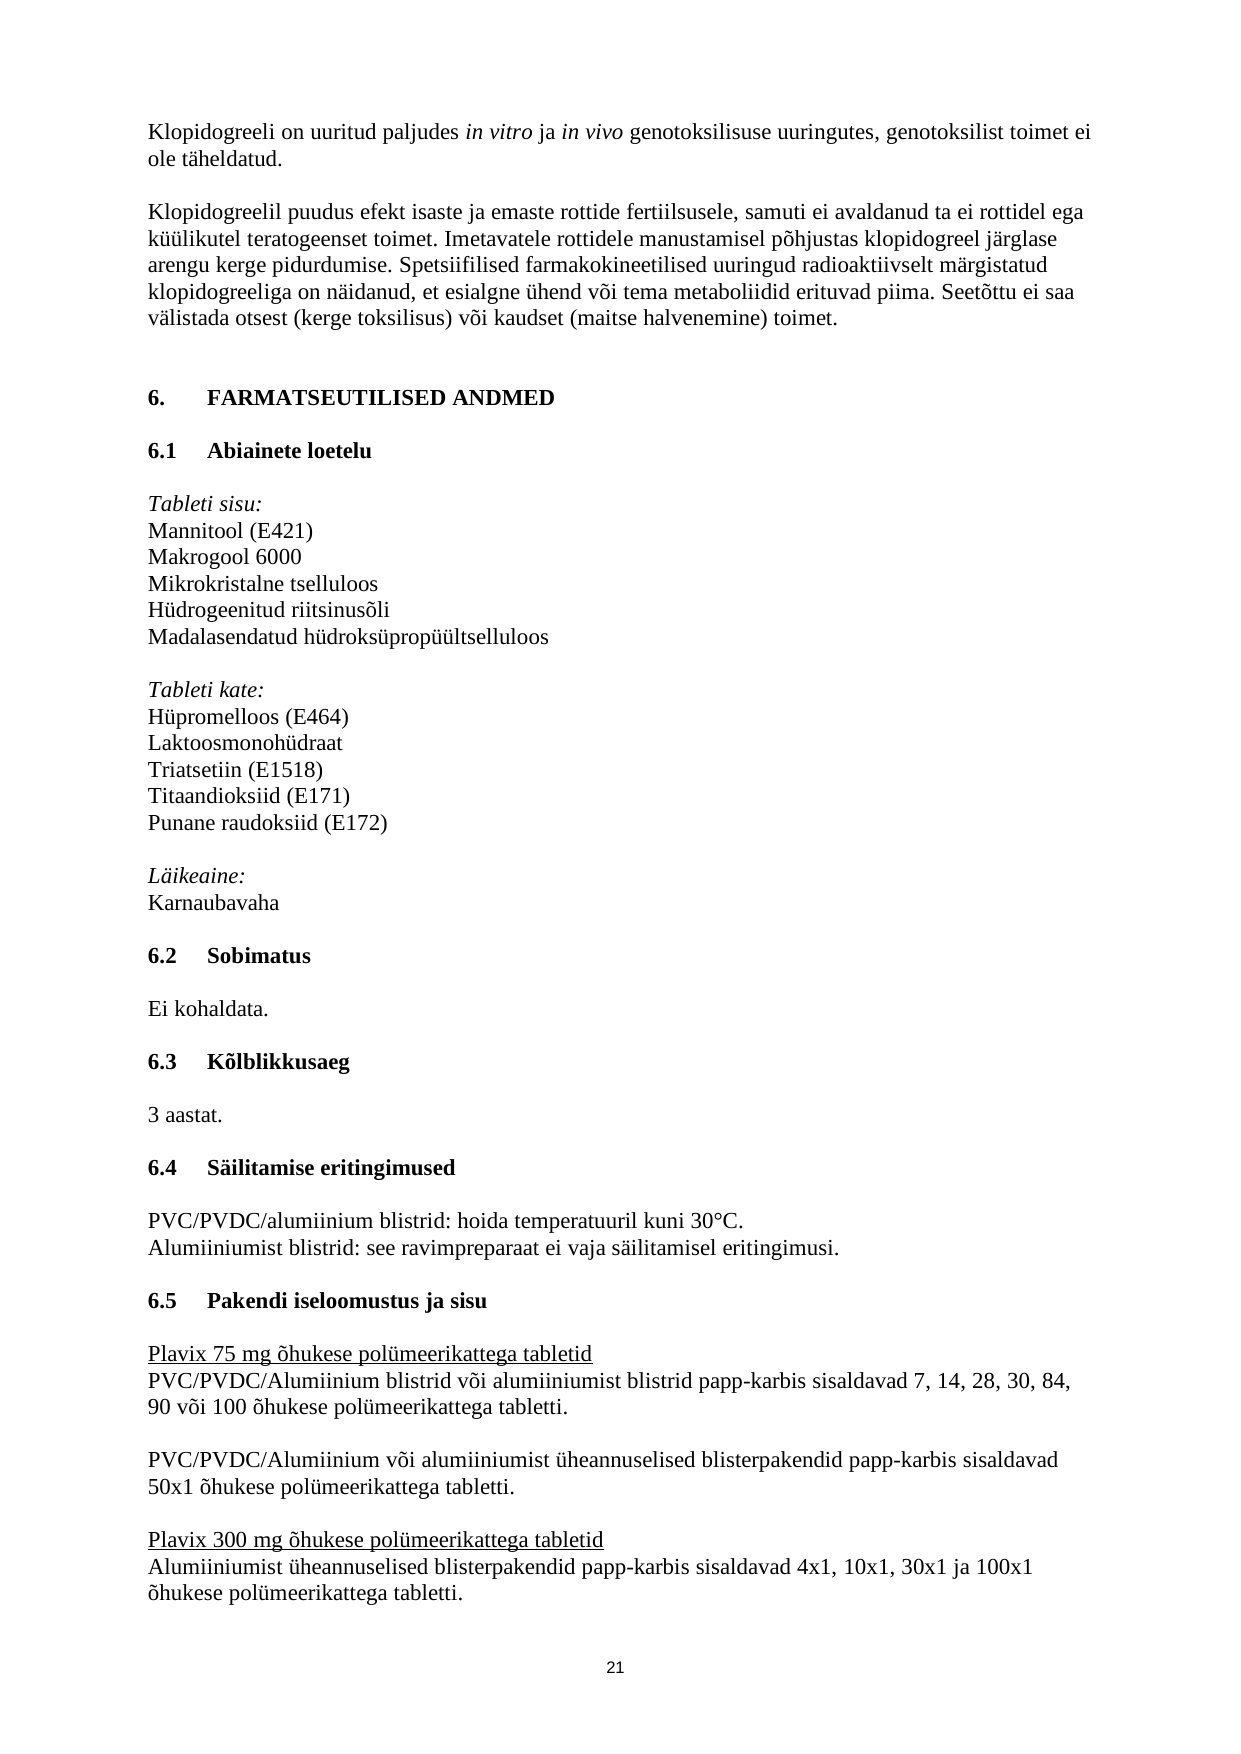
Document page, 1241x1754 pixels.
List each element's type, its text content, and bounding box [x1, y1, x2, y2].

text Tableti kate: [148, 676, 1092, 702]
text Tableti sisu: [148, 490, 1092, 517]
subtitle 6. FARMATSEUTILISED ANDMED [148, 384, 1092, 410]
text Mannitool (E421) [148, 517, 1092, 543]
text Karnaubavaha [148, 888, 1092, 915]
text Titaandioksiid (E171) [148, 782, 1092, 809]
text 6.5 Pakendi iseloomustus ja sisu [148, 1287, 1092, 1313]
text Mikrokristalne tselluloos [148, 570, 1092, 596]
text PVC/PVDC/alumiinium blistrid: hoida temperatuuril kuni 30°C. [148, 1207, 1092, 1234]
text Alumiiniumist blistrid: see ravimpreparaat ei vaja säilitamisel eritingimusi. [148, 1234, 1092, 1260]
subtitle Plavix 300 mg õhukese polümeerikattega tabletid [148, 1526, 1092, 1552]
text 6.4 Säilitamise eritingimused [148, 1154, 1092, 1181]
subtitle Plavix 75 mg õhukese polümeerikattega tabletid [148, 1340, 1092, 1367]
text Ei kohaldata. [148, 995, 1092, 1021]
text Madalasendatud hüdroksüpropüültselluloos [148, 623, 1092, 649]
text Alumiiniumist üheannuselised blisterpakendid papp-karbis sisaldavad 4x1, 10x1, 30x1 ja 100x1 õhukese polümeerikattega tabletti. [148, 1552, 1092, 1606]
subtitle 6.3 Kõlblikkusaeg [148, 1048, 1092, 1074]
text 3 aastat. [148, 1101, 1092, 1127]
text Hüpromelloos (E464) [148, 702, 1092, 729]
text Klopidogreelil puudus efekt isaste ja emaste rottide fertiilsusele, samuti ei avaldanud ta ei rottidel ega küülikutel teratogeenset toimet. Imetavatele rottidele manustamisel põhjustas klopidogreel järglase arengu kerge pidurdumise. Spetsiifilised farmakokineetilised uuringud radioaktiivselt märgistatud klopidogreeliga on näidanud, et esialgne ühend või tema metaboliidid erituvad piima. Seetõttu ei saa välistada otsest (kerge toksilisus) või kaudset (maitse halvenemine) toimet. [148, 198, 1092, 331]
subtitle 6.1 Abiainete loetelu [148, 437, 1092, 463]
subtitle 6.2 Sobimatus [148, 942, 1092, 968]
text Laktoosmonohüdraat [148, 729, 1092, 756]
text Punane raudoksiid (E172) [148, 809, 1092, 835]
text Makrogool 6000 [148, 543, 1092, 570]
text Hüdrogeenitud riitsinusõli [148, 596, 1092, 623]
text PVC/PVDC/Alumiinium blistrid või alumiiniumist blistrid papp-karbis sisaldavad 7, 14, 28, 30, 84, 90 või 100 õhukese polümeerikattega tabletti. [148, 1367, 1092, 1420]
text Läikeaine: [148, 862, 1092, 888]
text PVC/PVDC/Alumiinium või alumiiniumist üheannuselised blisterpakendid papp-karbis sisaldavad 50x1 õhukese polümeerikattega tabletti. [148, 1446, 1092, 1499]
text Klopidogreeli on uuritud paljudes in vitro ja in vivo genotoksilisuse uuringutes, genotoksilist toimet ei ole täheldatud. [148, 118, 1092, 171]
text Triatsetiin (E1518) [148, 756, 1092, 782]
